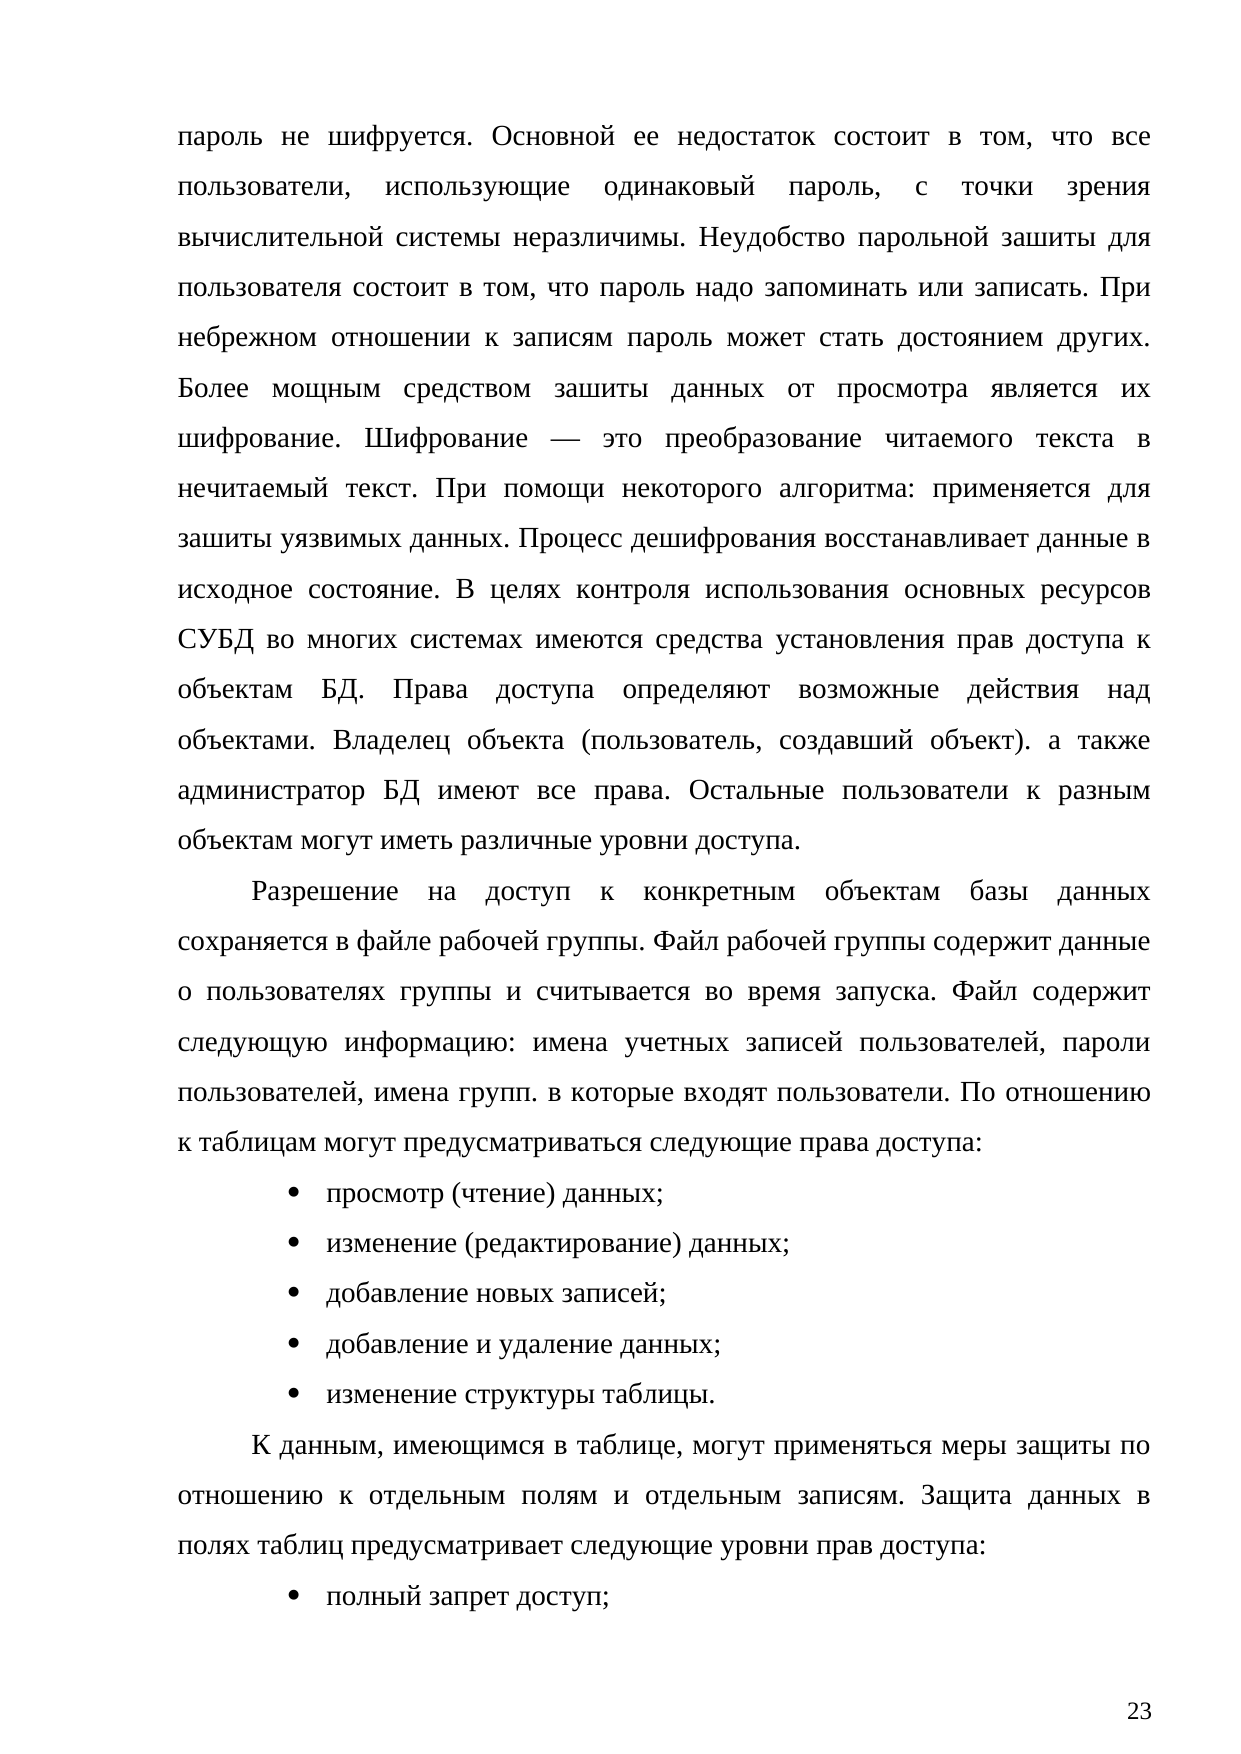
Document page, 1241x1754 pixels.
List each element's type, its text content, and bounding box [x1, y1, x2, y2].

list добавление и удаление данных; [288, 1326, 1152, 1359]
text К данным, имеющимся в таблице, могут применяться меры защиты по отношению к отдельным полям и отдельным записям. Защита данных в полях таблиц предусматривает следующие уровни прав доступа: [177, 1427, 1152, 1561]
list изменение структуры таблицы. [288, 1376, 1152, 1410]
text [177, 118, 1152, 856]
text Разрешение на доступ к конкретным объектам базы данных сохраняется в файле рабочей группы. Файл рабочей группы содержит данные о пользователях группы и считывается во время запуска. Файл содержит следующую информацию: имена учетных записей пользователей, пароли пользователей, имена групп. в которые входят пользователи. По отношению к таблицам могут предусматриваться следующие права доступа: [177, 873, 1152, 1158]
list добавление новых записей; [288, 1276, 1152, 1309]
list изменение (редактирование) данных; [288, 1225, 1152, 1259]
list полный запрет доступ; [288, 1578, 1152, 1611]
list просмотр (чтение) данных; [288, 1175, 1152, 1208]
